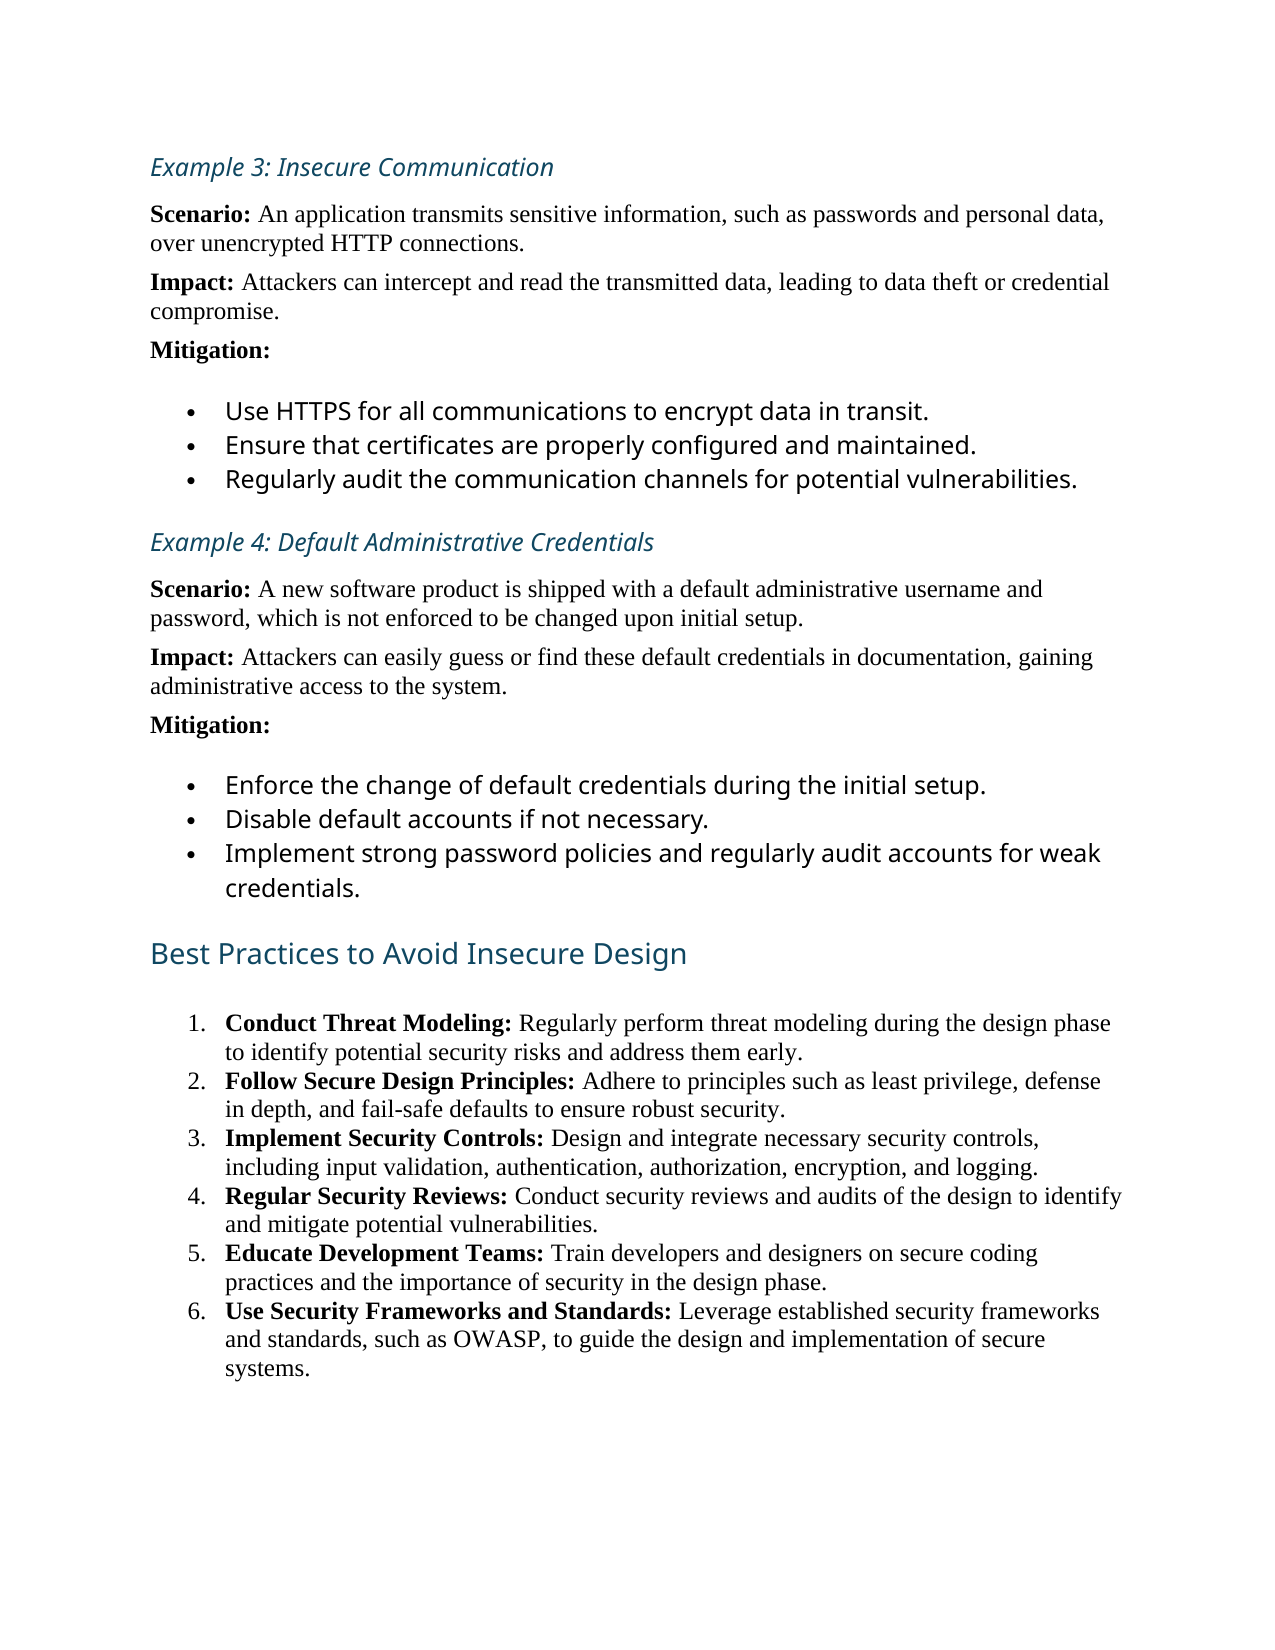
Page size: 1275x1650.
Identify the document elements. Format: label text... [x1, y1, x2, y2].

text Scenario: A new software product is shipped with a default administrative username and password, which is not enforced to be changed upon initial setup. [150, 574, 1125, 632]
text Scenario: An application transmits sensitive information, such as passwords and personal data, over unencrypted HTTP connections. [150, 199, 1125, 257]
list Disable default accounts if not necessary. [187, 802, 1125, 836]
list Use HTTPS for all communications to encrypt data in transit. [187, 393, 1125, 427]
list Implement strong password policies and regularly audit accounts for weak credentials. [187, 836, 1125, 904]
text Mitigation: [150, 710, 1125, 739]
list Ensure that certificates are properly configured and maintained. [187, 427, 1125, 461]
text Impact: Attackers can easily guess or find these default credentials in documentation, gaining administrative access to the system. [150, 642, 1125, 700]
list Implement Security Controls: Design and integrate necessary security controls, including input validation, authentication, authorization, encryption, and logging. [187, 1123, 1125, 1181]
text Mitigation: [150, 335, 1125, 364]
list Conduct Threat Modeling: Regularly perform threat modeling during the design phase to identify potential security risks and address them early. [187, 1008, 1125, 1066]
list Enforce the change of default credentials during the initial setup. [187, 768, 1125, 802]
subtitle Example 4: Default Administrative Credentials [150, 525, 1125, 559]
list Follow Secure Design Principles: Adhere to principles such as least privilege, defense in depth, and fail-safe defaults to ensure robust security. [187, 1066, 1125, 1123]
list Regular Security Reviews: Conduct security reviews and audits of the design to identify and mitigate potential vulnerabilities. [187, 1181, 1125, 1238]
list Use Security Frameworks and Standards: Leverage established security frameworks and standards, such as OWASP, to guide the design and implementation of secure systems. [187, 1296, 1125, 1382]
text Impact: Attackers can intercept and read the transmitted data, leading to data theft or credential compromise. [150, 267, 1125, 325]
subtitle Example 3: Insecure Communication [150, 150, 1125, 184]
list Regularly audit the communication channels for potential vulnerabilities. [187, 461, 1125, 496]
list Educate Development Teams: Train developers and designers on secure coding practices and the importance of security in the design phase. [187, 1238, 1125, 1296]
subtitle Best Practices to Avoid Insecure Design [150, 933, 1125, 973]
